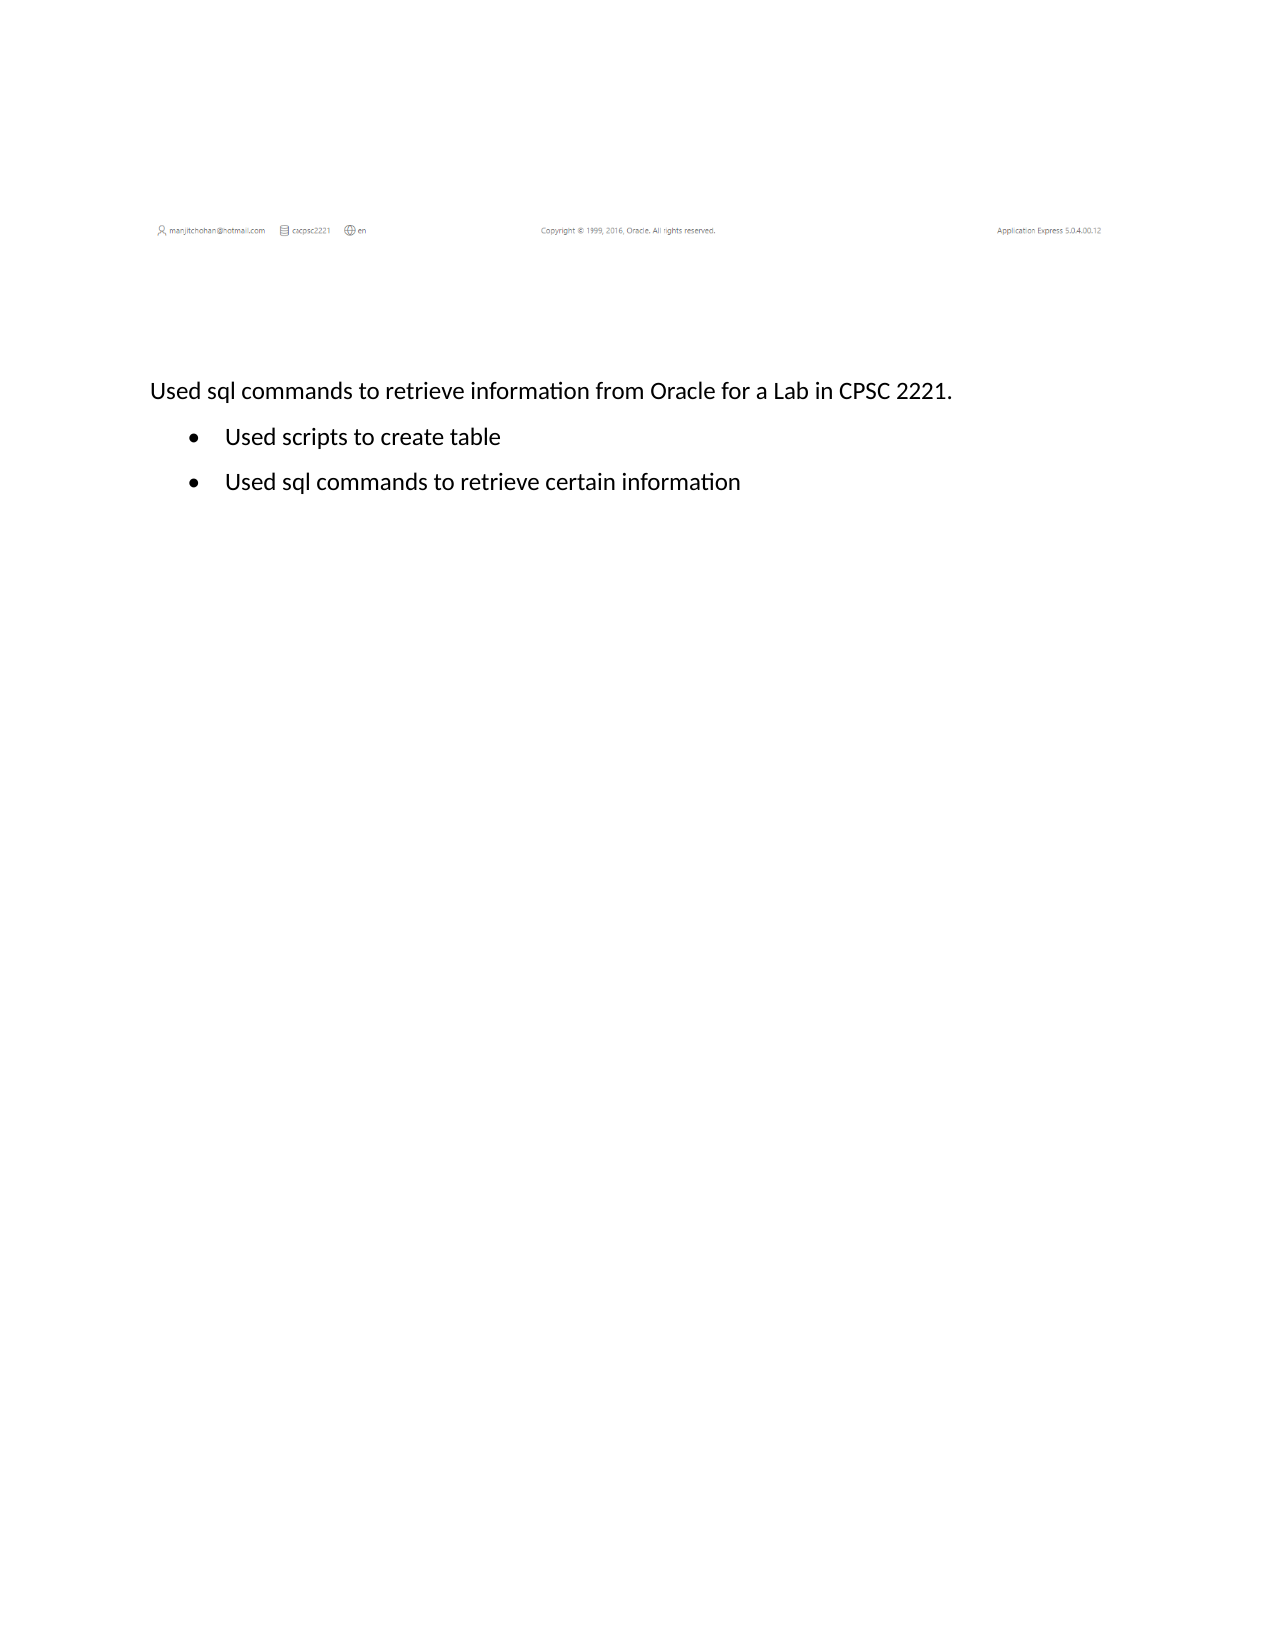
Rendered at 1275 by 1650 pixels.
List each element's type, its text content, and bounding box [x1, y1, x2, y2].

list Used scripts to create table [187, 425, 1125, 450]
text Used sql commands to retrieve information from Oracle for a Lab in CPSC 2221. [150, 379, 1125, 404]
list Used sql commands to retrieve certain information [187, 471, 1125, 496]
